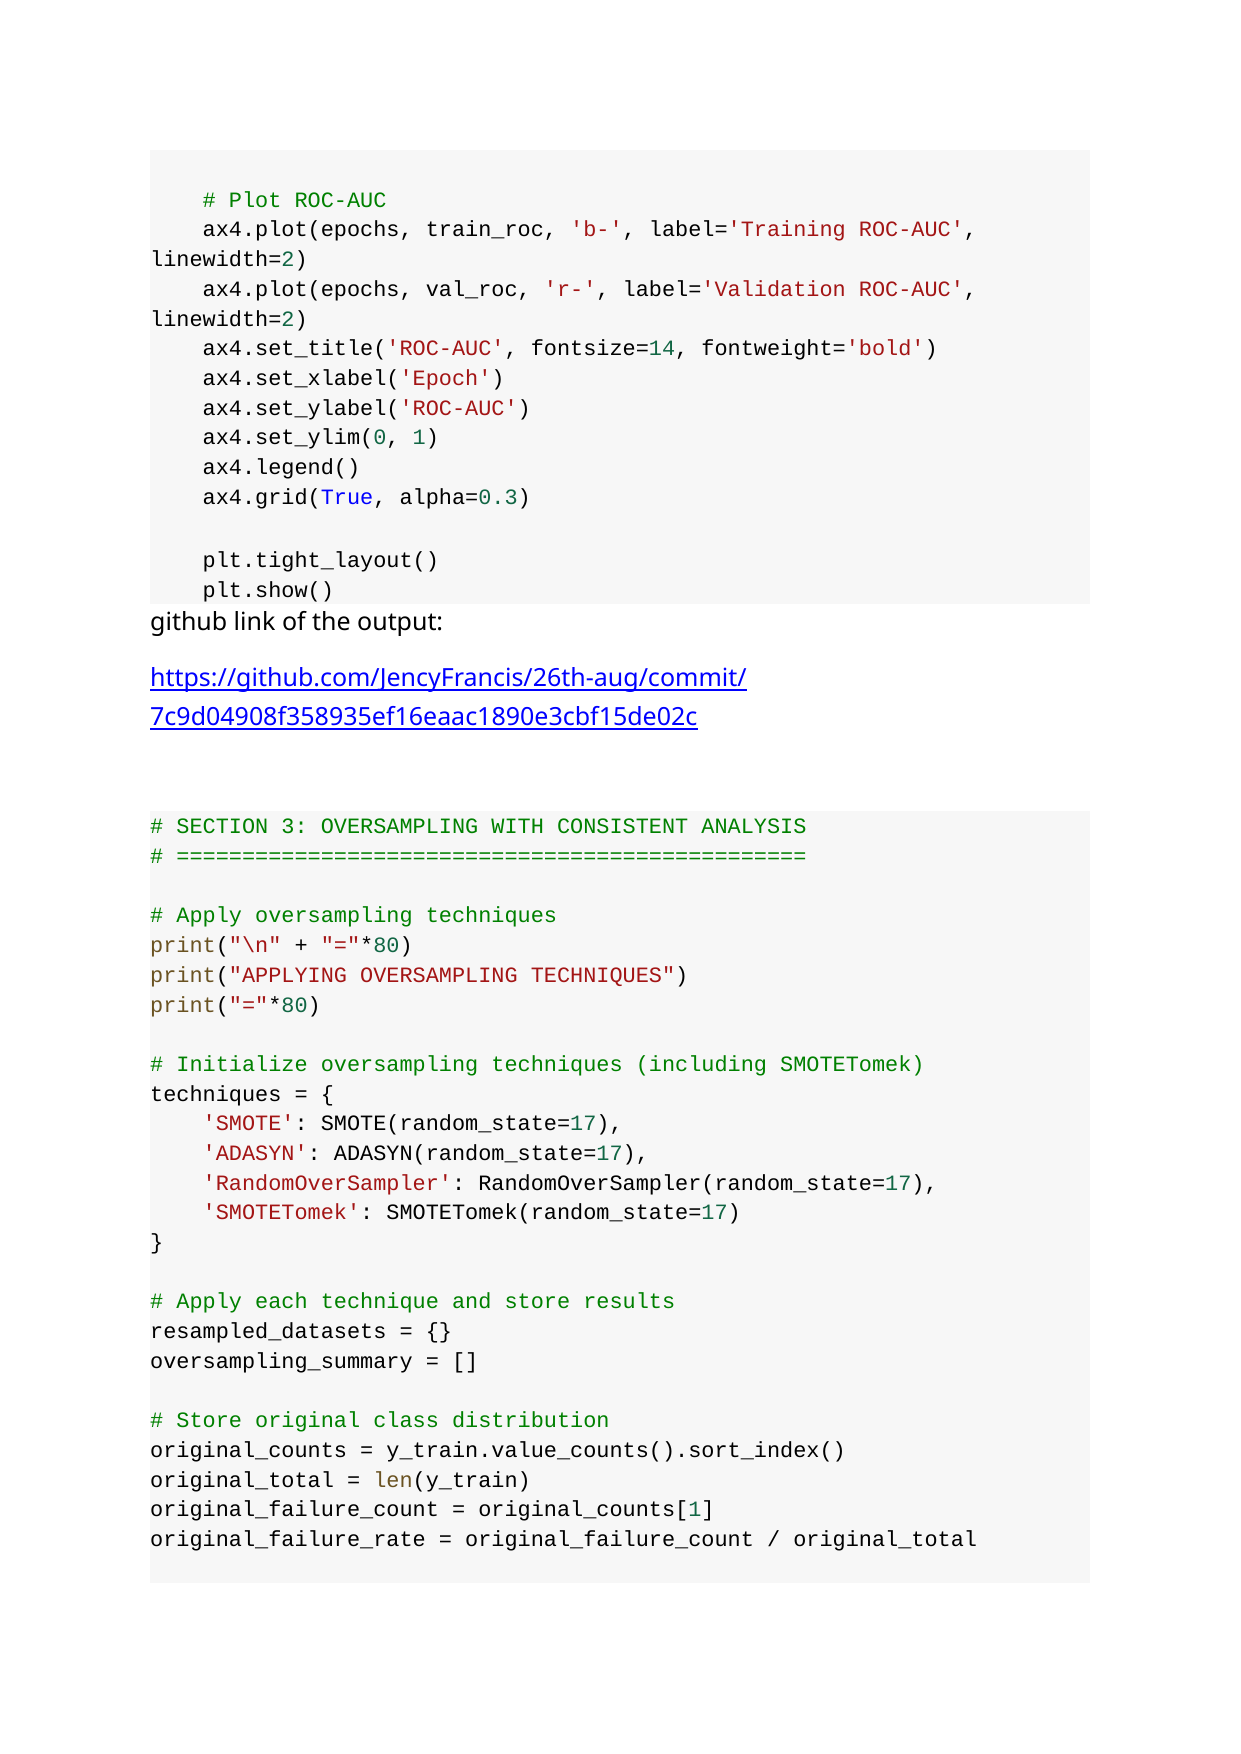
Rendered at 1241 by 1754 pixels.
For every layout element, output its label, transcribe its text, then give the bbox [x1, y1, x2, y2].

text https://github.com/JencyFrancis/26th-aug/commit/7c9d04908f358935ef16eaac1890e3cbf15de02c [150, 660, 1090, 733]
text 'RandomOverSampler': RandomOverSampler(random_state=17), [150, 1167, 1090, 1197]
text # Apply oversampling techniques [150, 900, 1090, 929]
text ax4.set_ylim(0, 1) [150, 422, 1090, 451]
text original_failure_rate = original_failure_count / original_total [150, 1523, 1090, 1553]
text original_failure_count = original_counts[1] [150, 1493, 1090, 1523]
text ax4.grid(True, alpha=0.3) [150, 481, 1090, 511]
text ax4.plot(epochs, train_roc, 'b-', label='Training ROC-AUC', linewidth=2) [150, 214, 1090, 273]
text # SECTION 3: OVERSAMPLING WITH CONSISTENT ANALYSIS [150, 811, 1090, 840]
text # Initialize oversampling techniques (including SMOTETomek) [150, 1048, 1090, 1078]
text resampled_datasets = {} [150, 1315, 1090, 1345]
text oversampling_summary = [] [150, 1345, 1090, 1375]
text plt.show() [150, 574, 1090, 604]
text # Store original class distribution [150, 1404, 1090, 1434]
text 'SMOTE': SMOTE(random_state=17), [150, 1108, 1090, 1137]
text github link of the output: [150, 604, 1090, 638]
text 'SMOTETomek': SMOTETomek(random_state=17) [150, 1197, 1090, 1226]
text ax4.set_xlabel('Epoch') [150, 362, 1090, 392]
text ax4.legend() [150, 451, 1090, 481]
text # ================================================ [150, 840, 1090, 870]
text print("\n" + "="*80) [150, 929, 1090, 959]
text ax4.set_title('ROC-AUC', fontsize=14, fontweight='bold') [150, 332, 1090, 362]
text # Plot ROC-AUC [150, 184, 1090, 214]
text 'ADASYN': ADASYN(random_state=17), [150, 1137, 1090, 1167]
text print("="*80) [150, 989, 1090, 1018]
text # Apply each technique and store results [150, 1286, 1090, 1315]
text plt.tight_layout() [150, 545, 1090, 574]
text ax4.set_ylabel('ROC-AUC') [150, 392, 1090, 422]
text } [150, 1226, 1090, 1256]
text original_counts = y_train.value_counts().sort_index() [150, 1434, 1090, 1464]
text print("APPLYING OVERSAMPLING TECHNIQUES") [150, 959, 1090, 989]
text ax4.plot(epochs, val_roc, 'r-', label='Validation ROC-AUC', linewidth=2) [150, 273, 1090, 332]
text techniques = { [150, 1078, 1090, 1108]
text original_total = len(y_train) [150, 1464, 1090, 1493]
